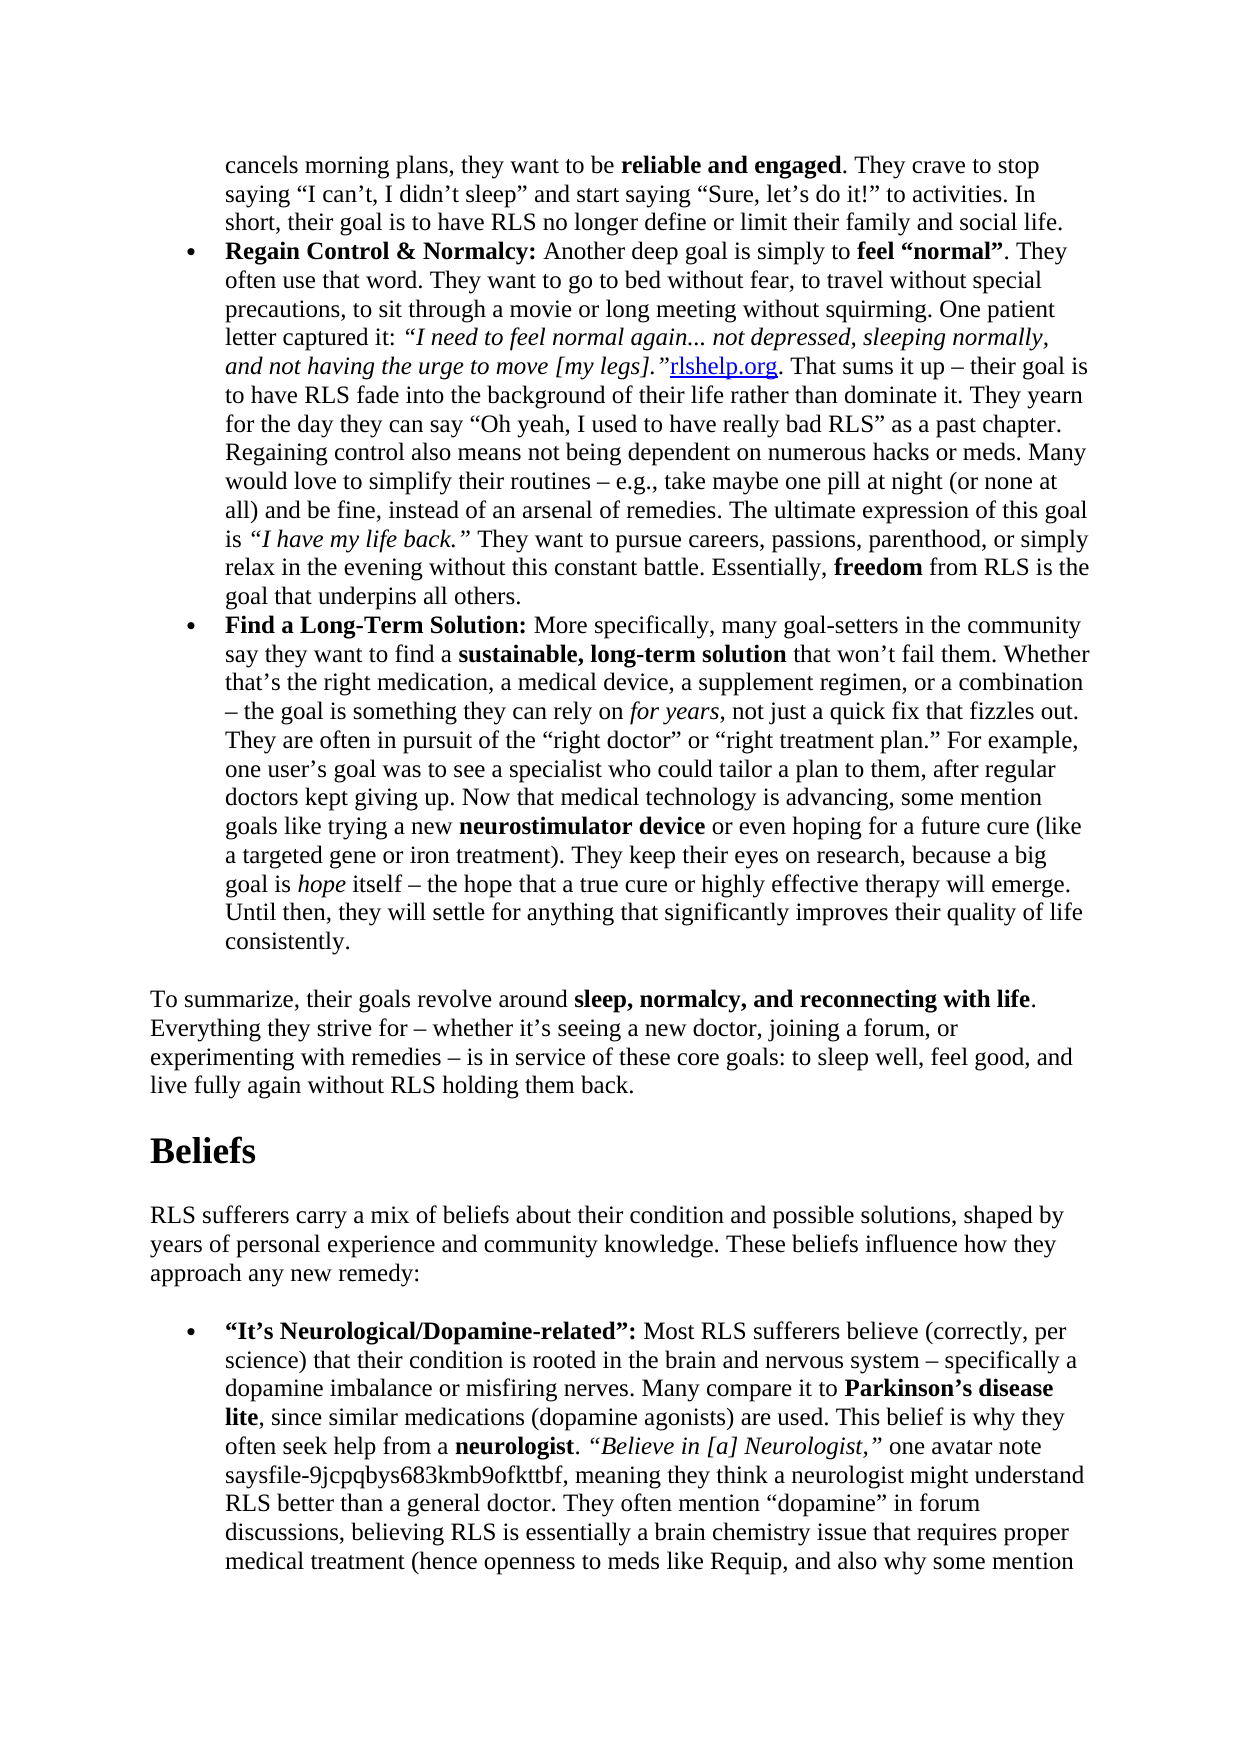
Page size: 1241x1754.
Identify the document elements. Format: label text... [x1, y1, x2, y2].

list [187, 1316, 1090, 1575]
list Find a Long-Term Solution: More specifically, many goal-setters in the community say they want to find a sustainable, long-term solution that won’t fail them. Whether that’s the right medication, a medical device, a supplement regimen, or a combination – the goal is something they can rely on for years, not just a quick fix that fizzles out. They are often in pursuit of the “right doctor” or “right treatment plan.” For example, one user’s goal was to see a specialist who could tailor a plan to them, after regular doctors kept giving up. Now that medical technology is advancing, some mention goals like trying a new neurostimulator device or even hoping for a future cure (like a targeted gene or iron treatment). They keep their eyes on research, because a big goal is hope itself – the hope that a true cure or highly effective therapy will emerge. Until then, they will settle for anything that significantly improves their quality of life consistently. [187, 610, 1090, 955]
text RLS sufferers carry a mix of beliefs about their condition and possible solutions, shaped by years of personal experience and community knowledge. These beliefs influence how they approach any new remedy: [150, 1201, 1090, 1287]
text To summarize, their goals revolve around sleep, normalcy, and reconnecting with life. Everything they strive for – whether it’s seeing a new doctor, joining a forum, or experimenting with remedies – is in service of these core goals: to sleep well, feel good, and live fully again without RLS holding them back. [150, 984, 1090, 1099]
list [187, 150, 1090, 236]
text Beliefs [150, 1128, 1090, 1171]
list Regain Control & Normalcy: Another deep goal is simply to feel “normal”. They often use that word. They want to go to bed without fear, to travel without special precautions, to sit through a movie or long meeting without squirming. One patient letter captured it: “I need to feel normal again... not depressed, sleeping normally, and not having the urge to move [my legs].”rlshelp.org. That sums it up – their goal is to have RLS fade into the background of their life rather than dominate it. They yearn for the day they can say “Oh yeah, I used to have really bad RLS” as a past chapter. Regaining control also means not being dependent on numerous hacks or meds. Many would love to simplify their routines – e.g., take maybe one pill at night (or none at all) and be fine, instead of an arsenal of remedies. The ultimate expression of this goal is “I have my life back.” They want to pursue careers, passions, parenthood, or simply relax in the evening without this constant battle. Essentially, freedom from RLS is the goal that underpins all others. [187, 236, 1090, 610]
